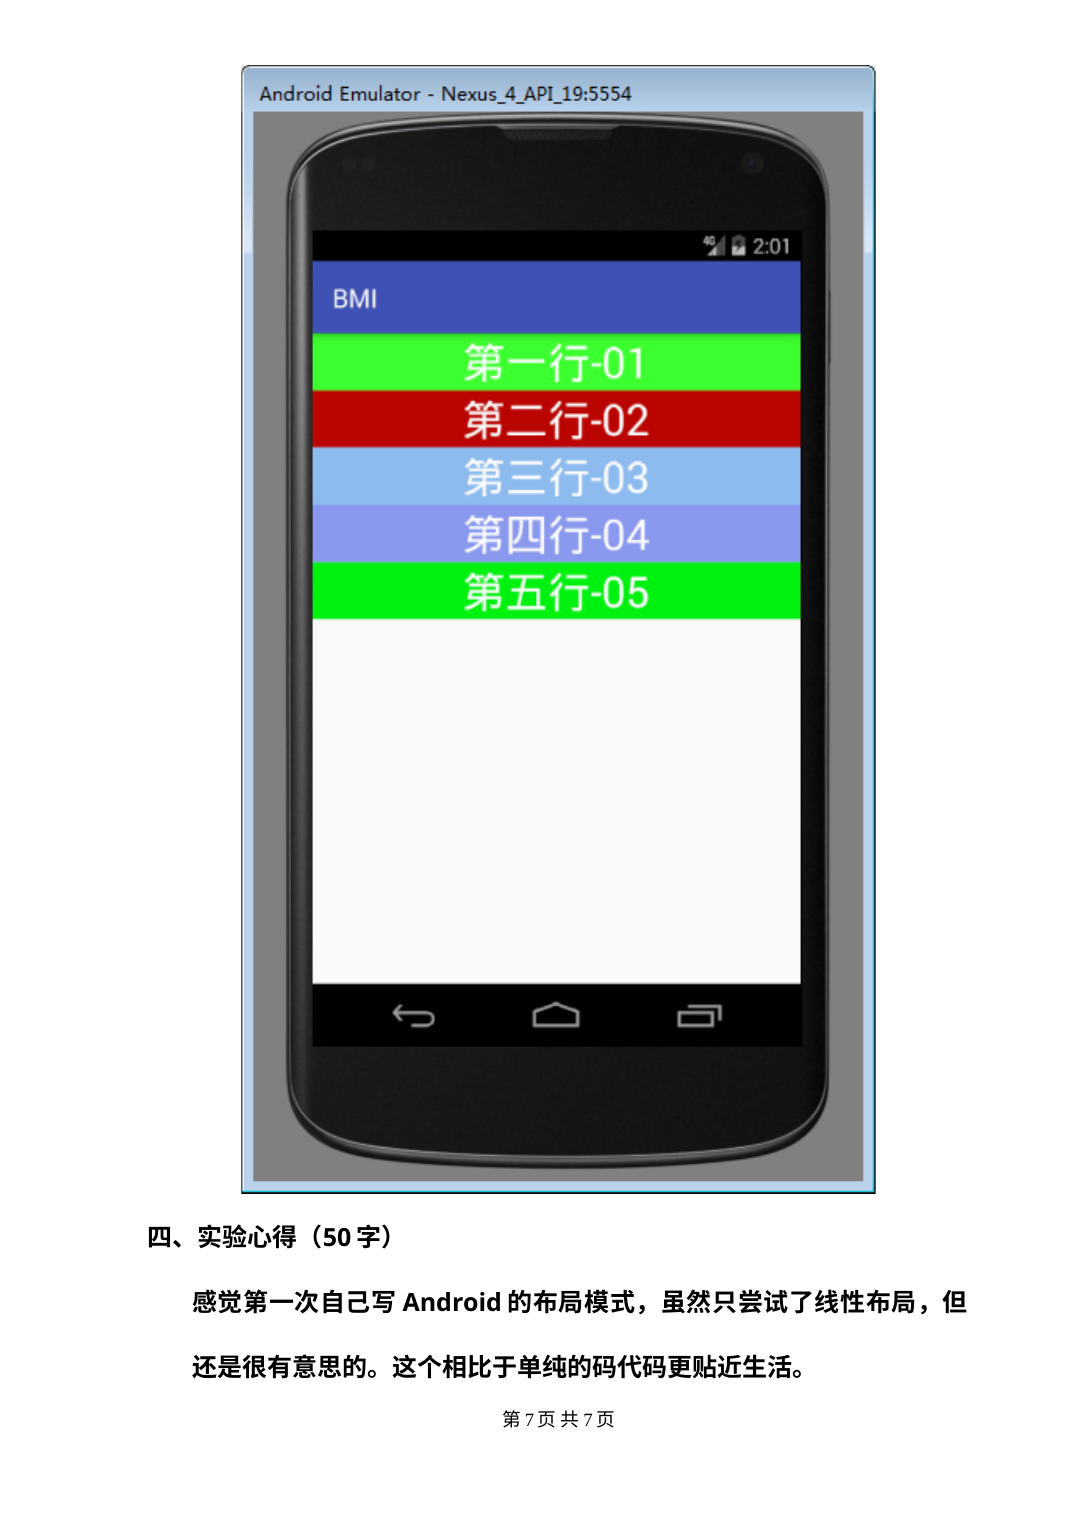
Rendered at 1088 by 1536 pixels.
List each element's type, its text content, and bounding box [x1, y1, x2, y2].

text 实验心得（50字） [148, 1203, 969, 1268]
picture [241, 65, 876, 1194]
list 感觉第一次自己写Android的布局模式，虽然只尝试了线性布局，但还是很有意思的。这个相比于单纯的码代码更贴近生活。 [192, 1268, 969, 1398]
